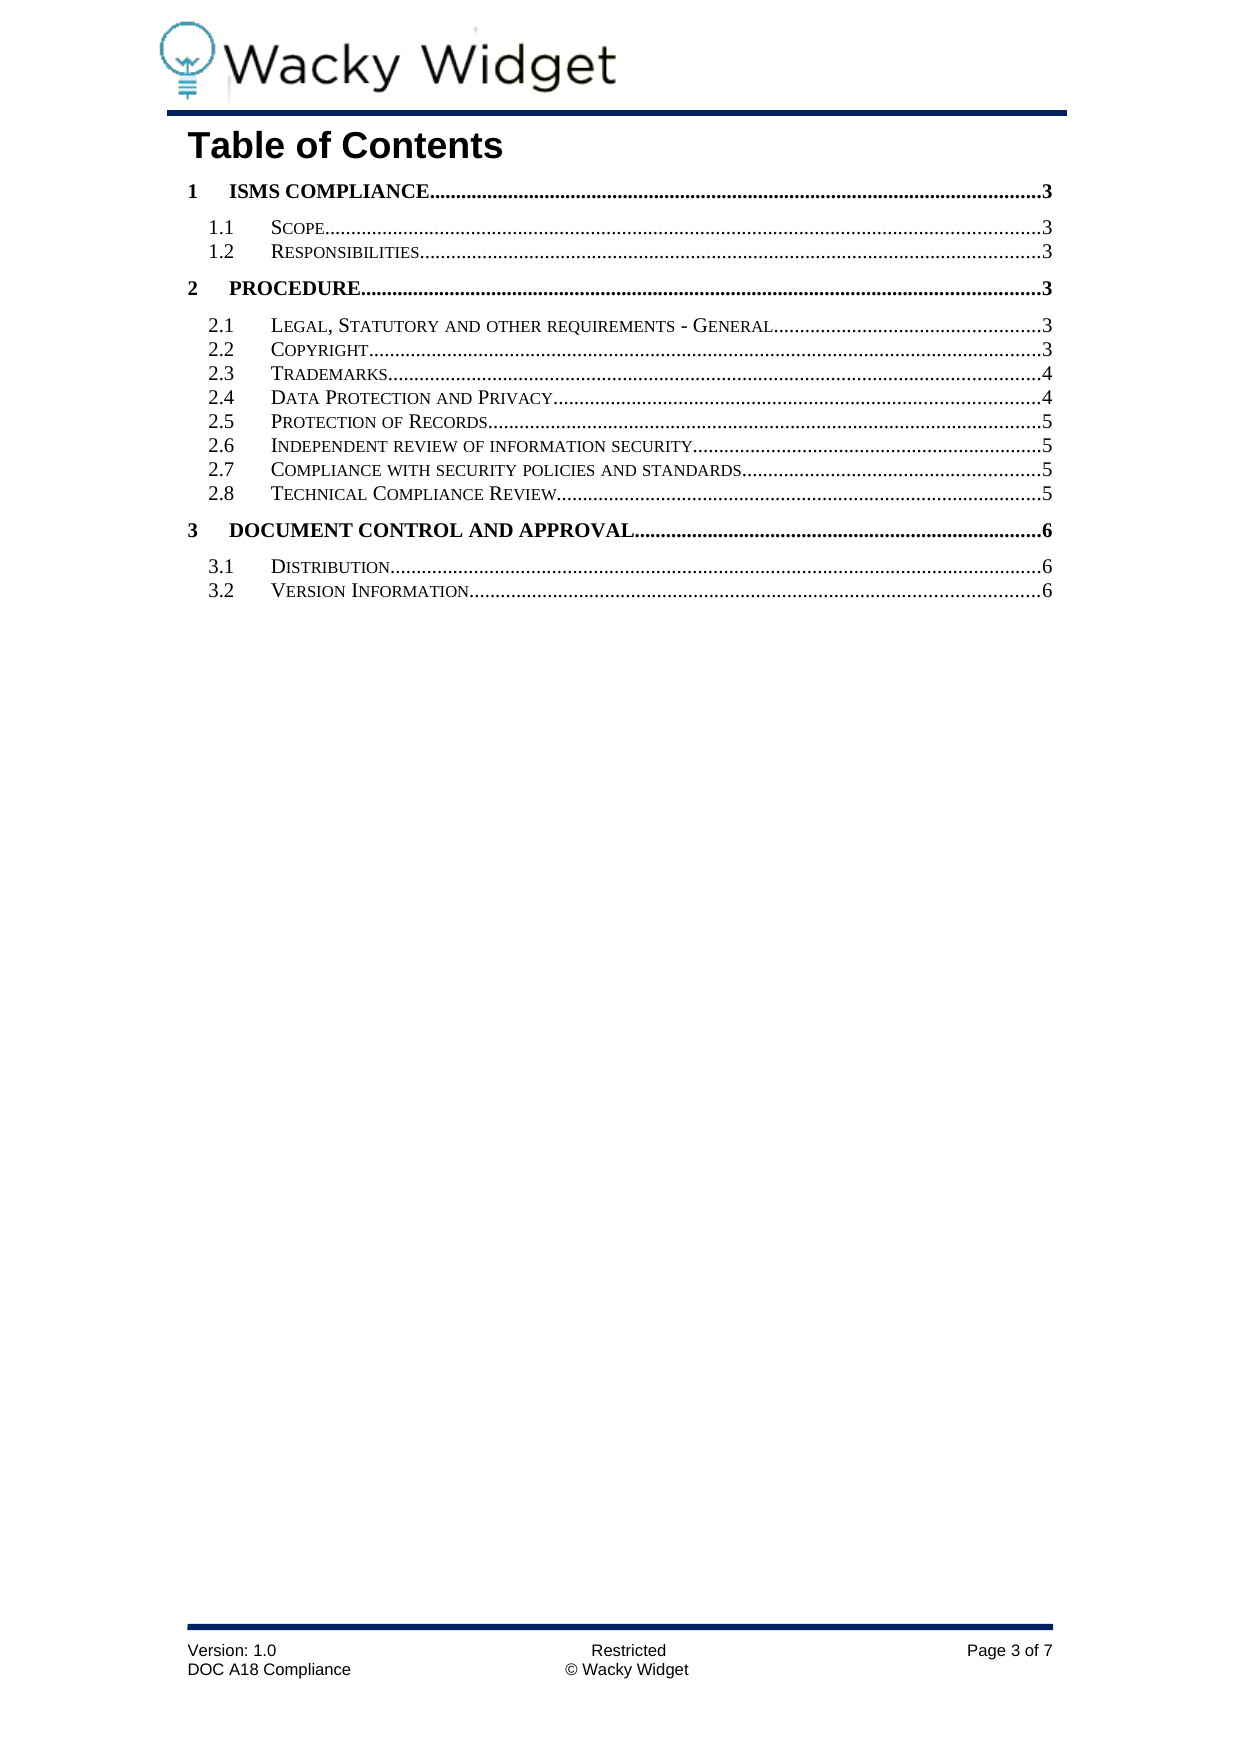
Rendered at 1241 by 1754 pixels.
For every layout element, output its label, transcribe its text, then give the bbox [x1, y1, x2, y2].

text 3.1 Distribution 6 [208, 554, 1053, 578]
text 2.3 Trademarks 4 [208, 361, 1053, 385]
text 2.5 Protection of Records 5 [208, 409, 1053, 433]
text 1 ISMS Compliance 3 [187, 179, 1053, 203]
text 1.2 Responsibilities 3 [208, 239, 1053, 263]
text 3.2 Version Information 6 [208, 578, 1053, 602]
text 3 Document Control and Approval 6 [187, 517, 1053, 542]
text 2.8 Technical Compliance Review 5 [208, 481, 1053, 505]
text 2.7 Compliance with security policies and standards 5 [208, 457, 1053, 481]
text Table of Contents [187, 123, 1053, 166]
text 2.1 Legal, Statutory and other requirements - General 3 [208, 312, 1053, 337]
text 2.2 Copyright 3 [208, 337, 1053, 361]
text 2.4 Data Protection and Privacy 4 [208, 385, 1053, 409]
text 2.6 Independent review of information security 5 [208, 433, 1053, 457]
text 1.1 Scope 3 [208, 215, 1053, 239]
picture [151, 5, 621, 123]
text 2 Procedure 3 [187, 276, 1053, 300]
